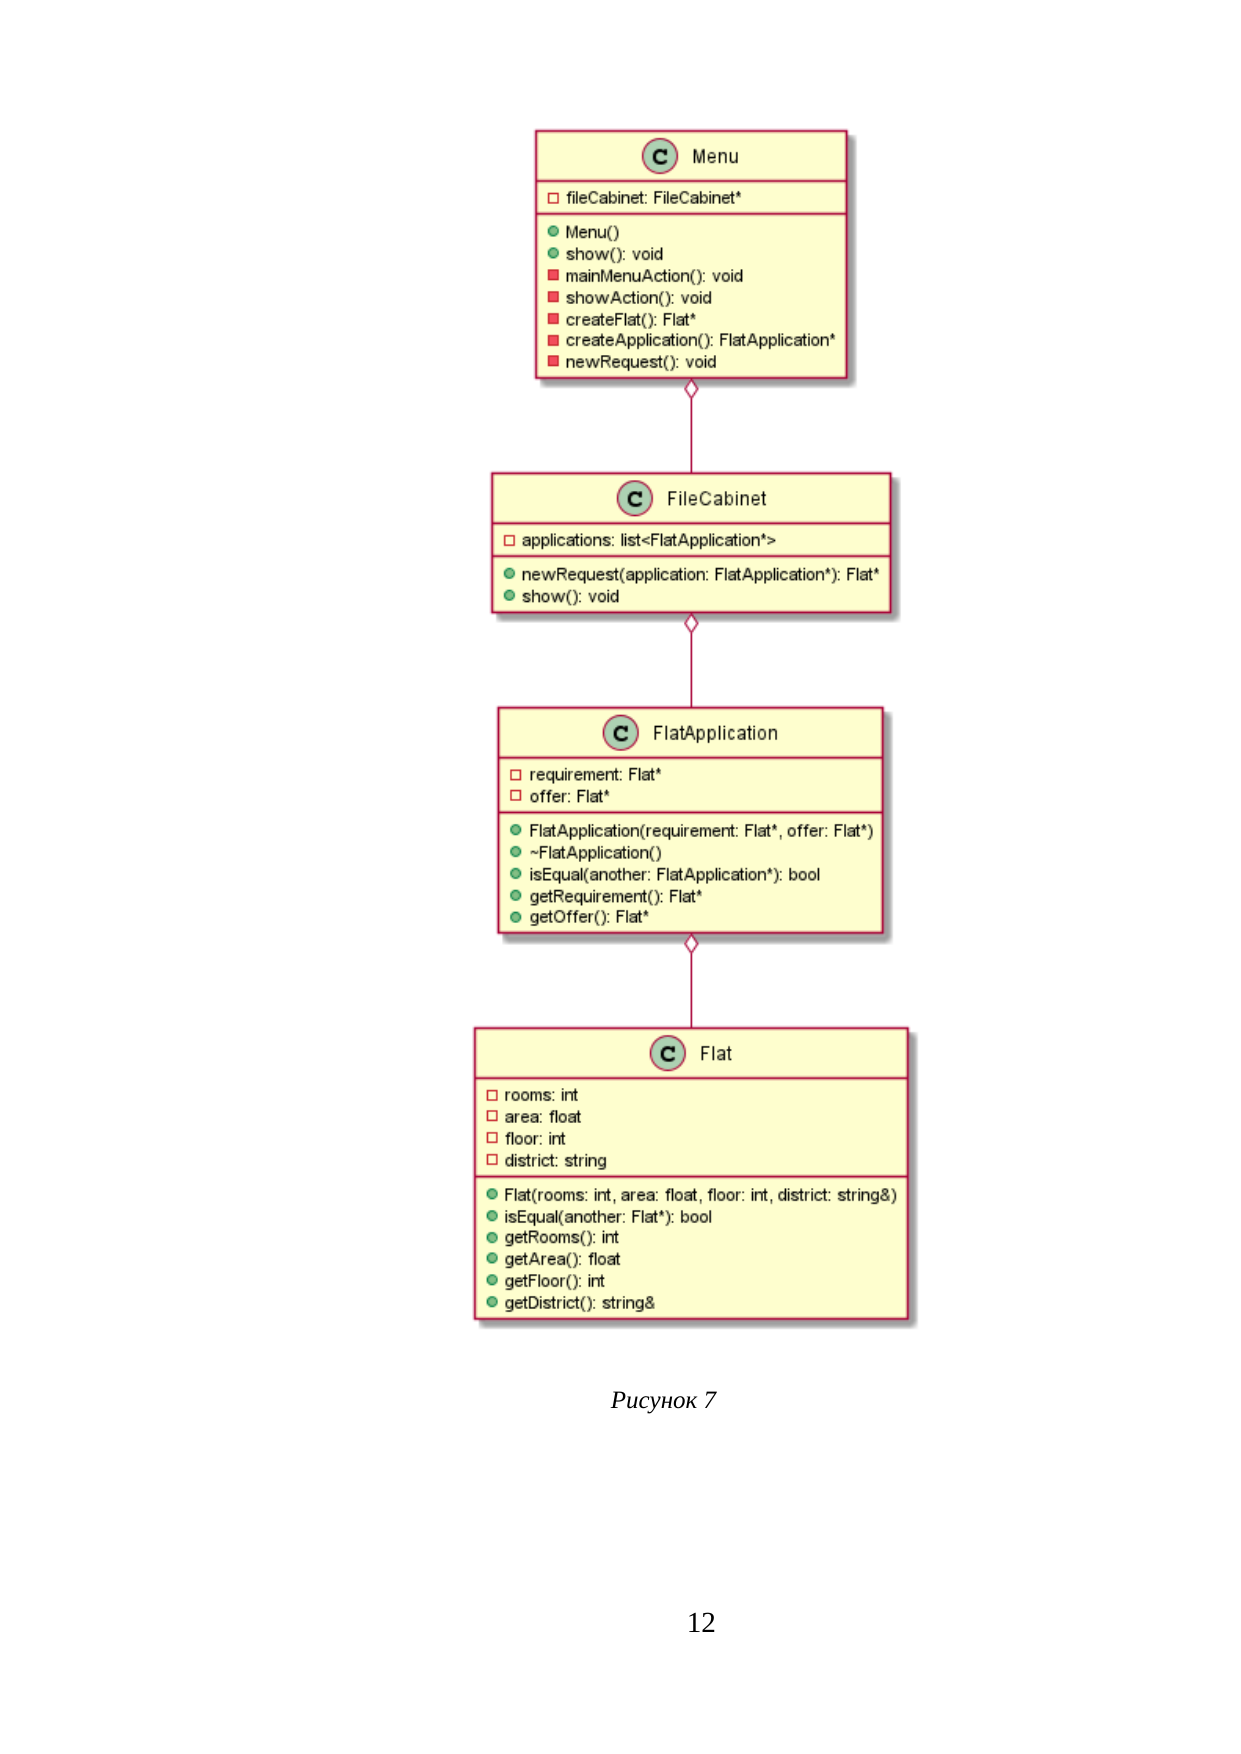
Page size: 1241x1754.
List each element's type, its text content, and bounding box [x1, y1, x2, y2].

picture [465, 118, 923, 1334]
text Рисунок 7 [177, 1386, 1152, 1414]
